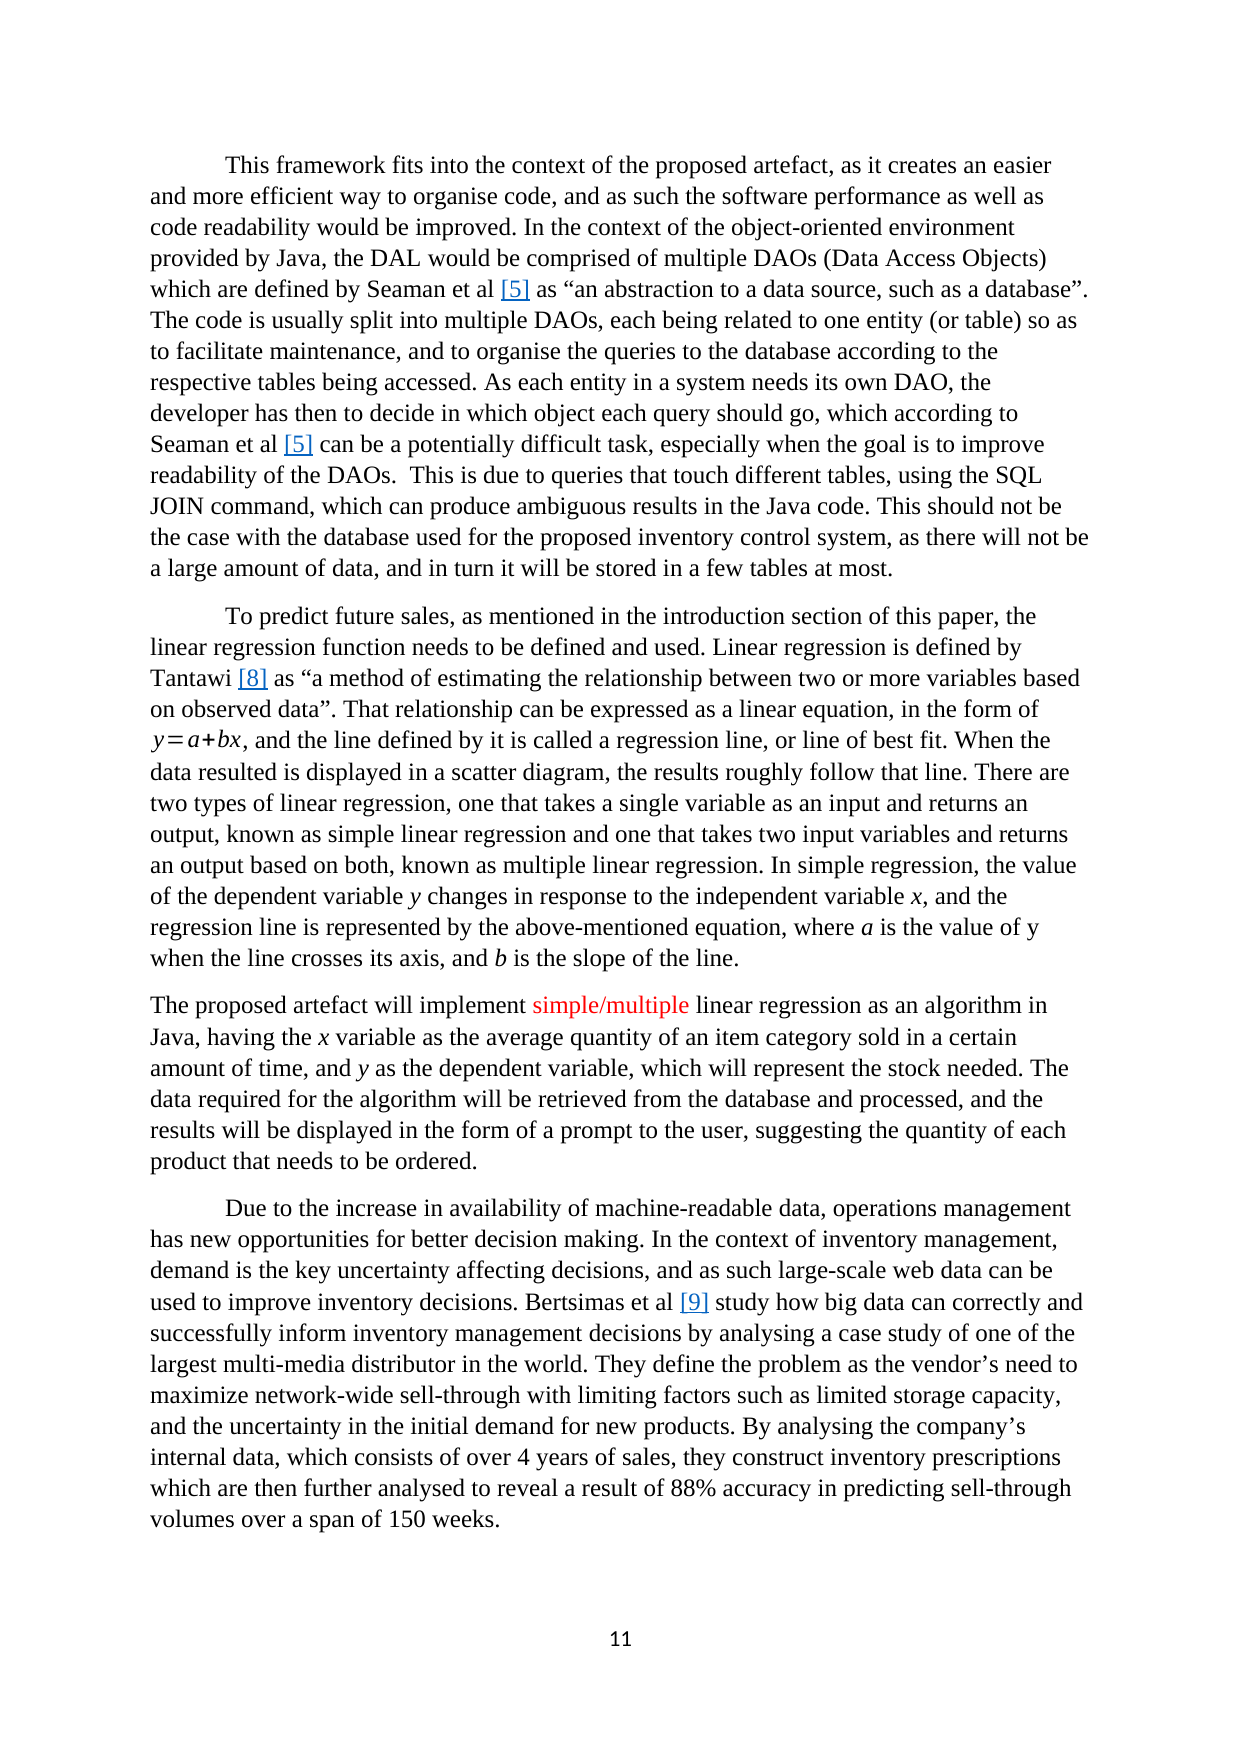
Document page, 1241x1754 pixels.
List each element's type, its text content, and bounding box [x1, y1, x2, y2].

text This framework fits into the context of the proposed artefact, as it creates an easier and more efficient way to organise code, and as such the software performance as well as code readability would be improved. In the context of the object-oriented environment provided by Java, the DAL would be comprised of multiple DAOs (Data Access Objects) which are defined by Seaman et al [5] as “an abstraction to a data source, such as a database”. The code is usually split into multiple DAOs, each being related to one entity (or table) so as to facilitate maintenance, and to organise the queries to the database according to the respective tables being accessed. As each entity in a system needs its own DAO, the developer has then to decide in which object each query should go, which according to Seaman et al [5] can be a potentially difficult task, especially when the goal is to improve readability of the DAOs. This is due to queries that touch different tables, using the SQL JOIN command, which can produce ambiguous results in the Java code. This should not be the case with the database used for the proposed inventory control system, as there will not be a large amount of data, and in turn it will be stored in a few tables at most. [150, 150, 1090, 582]
text The proposed artefact will implement simple/multiple linear regression as an algorithm in Java, having the x variable as the average quantity of an item category sold in a certain amount of time, and y as the dependent variable, which will represent the stock needed. The data required for the algorithm will be retrieved from the database and processed, and the results will be displayed in the form of a prompt to the user, suggesting the quantity of each product that needs to be ordered. [150, 991, 1090, 1174]
text Due to the increase in availability of machine-readable data, operations management has new opportunities for better decision making. In the context of inventory management, demand is the key uncertainty affecting decisions, and as such large-scale web data can be used to improve inventory decisions. Bertsimas et al [9] study how big data can correctly and successfully inform inventory management decisions by analysing a case study of one of the largest multi-media distributor in the world. They define the problem as the vendor’s need to maximize network-wide sell-through with limiting factors such as limited storage capacity, and the uncertainty in the initial demand for new products. By analysing the company’s internal data, which consists of over 4 years of sales, they construct inventory prescriptions which are then further analysed to reveal a result of 88% accuracy in predicting sell-through volumes over a span of 150 weeks. [150, 1193, 1090, 1533]
text To predict future sales, as mentioned in the introduction section of this paper, the linear regression function needs to be defined and used. Linear regression is defined by Tantawi [8] as “a method of estimating the relationship between two or more variables based on observed data”. That relationship can be expressed as a linear equation, in the form of , and the line defined by it is called a regression line, or line of best fit. When the data resulted is displayed in a scatter diagram, the results roughly follow that line. There are two types of linear regression, one that takes a single variable as an input and returns an output, known as simple linear regression and one that takes two input variables and returns an output based on both, known as multiple linear regression. In simple regression, the value of the dependent variable y changes in response to the independent variable x, and the regression line is represented by the above-mentioned equation, where a is the value of y when the line crosses its axis, and b is the slope of the line. [150, 601, 1090, 972]
